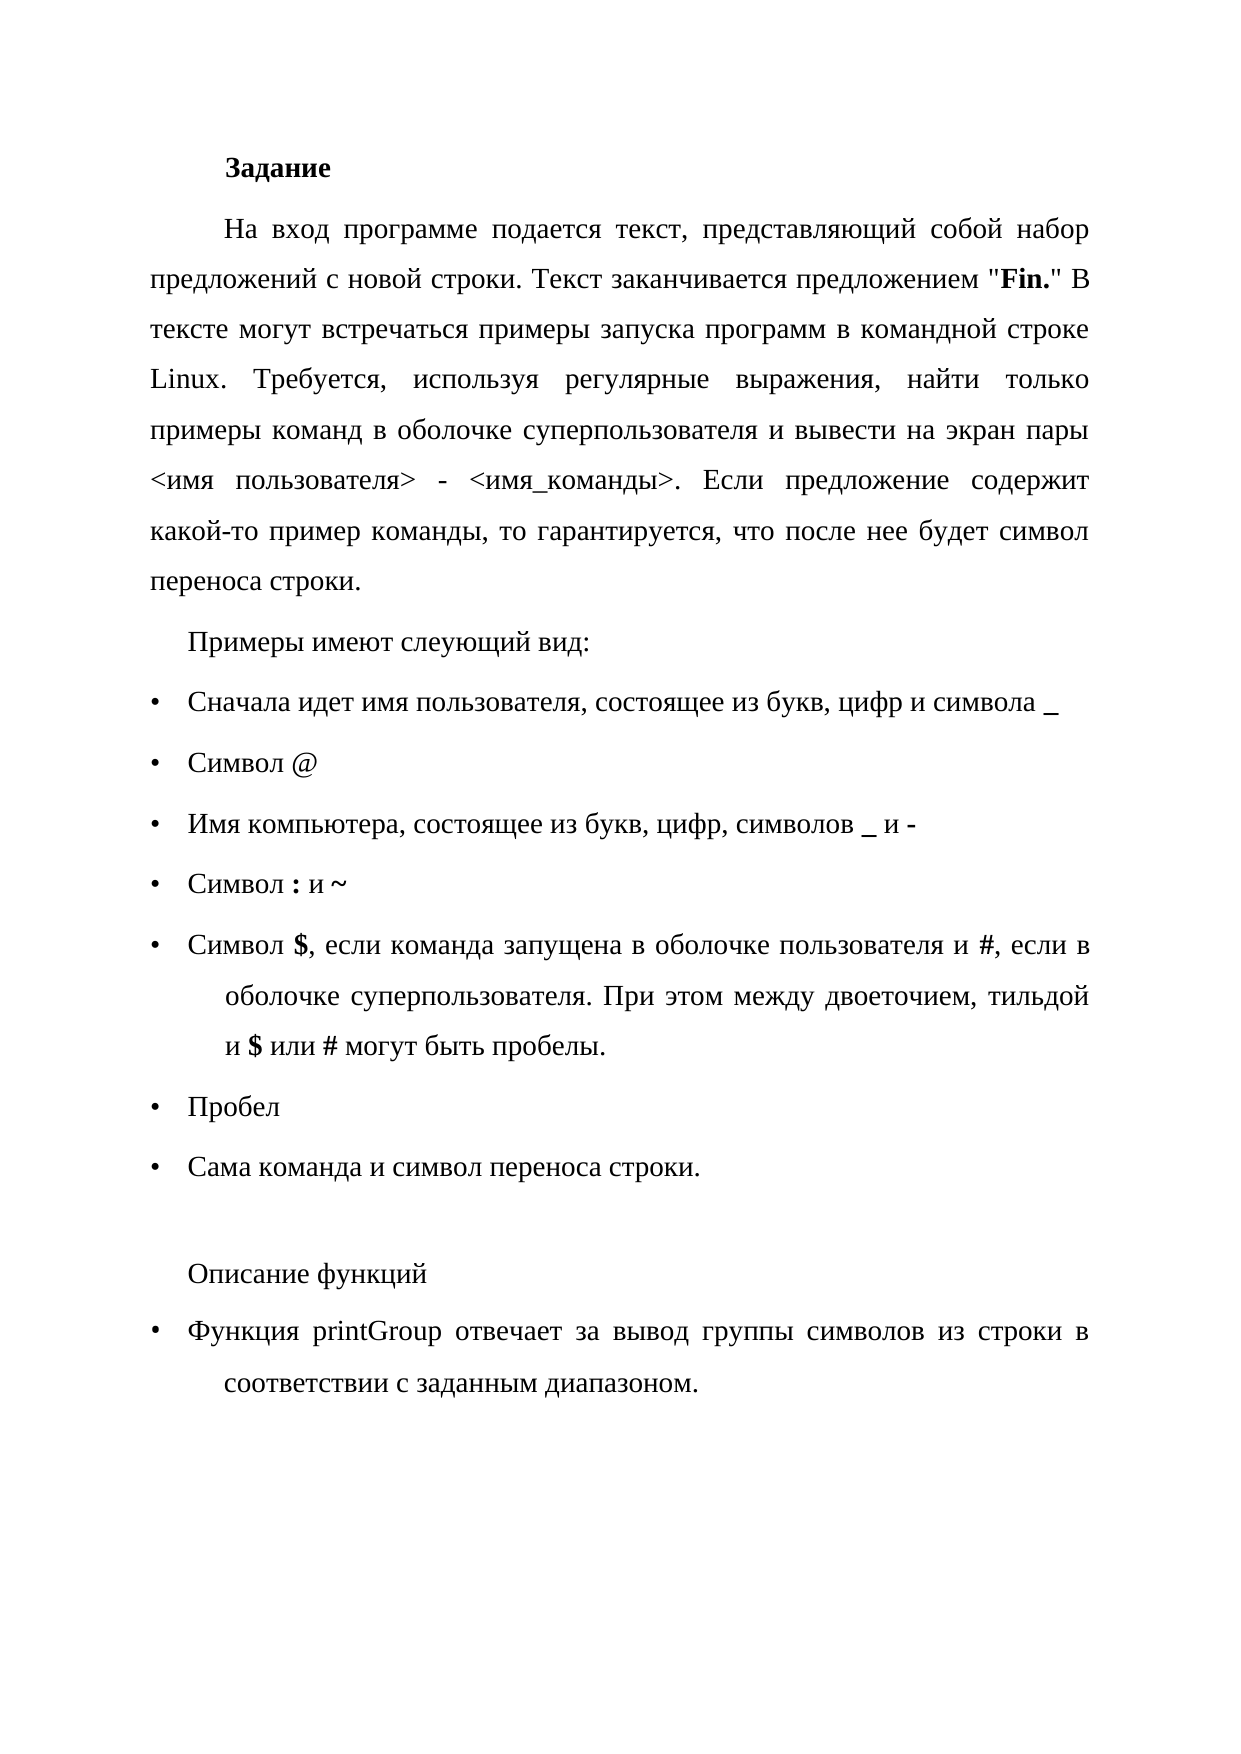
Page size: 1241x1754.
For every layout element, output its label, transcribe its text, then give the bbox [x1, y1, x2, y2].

list Символ @ [150, 745, 1090, 779]
list Функция printGroup отвечает за вывод группы символов из строки в соответствии с заданным диапазоном. [150, 1309, 1090, 1399]
list Сама команда и символ переноса строки. [150, 1149, 1090, 1183]
list Символ $, если команда запущена в оболочке пользователя и #, если в оболочке суперпользователя. При этом между двоеточием, тильдой и $ или # могут быть пробелы. [150, 927, 1090, 1061]
text Описание функций [150, 1256, 1090, 1289]
list Имя компьютера, состоящее из букв, цифр, символов _ и - [150, 806, 1090, 839]
list Пробел [150, 1089, 1090, 1122]
text Примеры имеют слеующий вид: [150, 624, 1090, 657]
text Задание [150, 150, 1090, 183]
text На вход программе подается текст, представляющий собой набор предложений с новой строки. Текст заканчивается предложением "Fin." В тексте могут встречаться примеры запуска программ в командной строке Linux. Требуется, используя регулярные выражения, найти только примеры команд в оболочке суперпользователя и вывести на экран пары <имя пользователя> - <имя_команды>. Если предложение содержит какой-то пример команды, то гарантируется, что после нее будет символ переноса строки. [150, 211, 1090, 596]
list Символ : и ~ [150, 867, 1090, 900]
list Сначала идет имя пользователя, состоящее из букв, цифр и символа _ [150, 684, 1090, 718]
